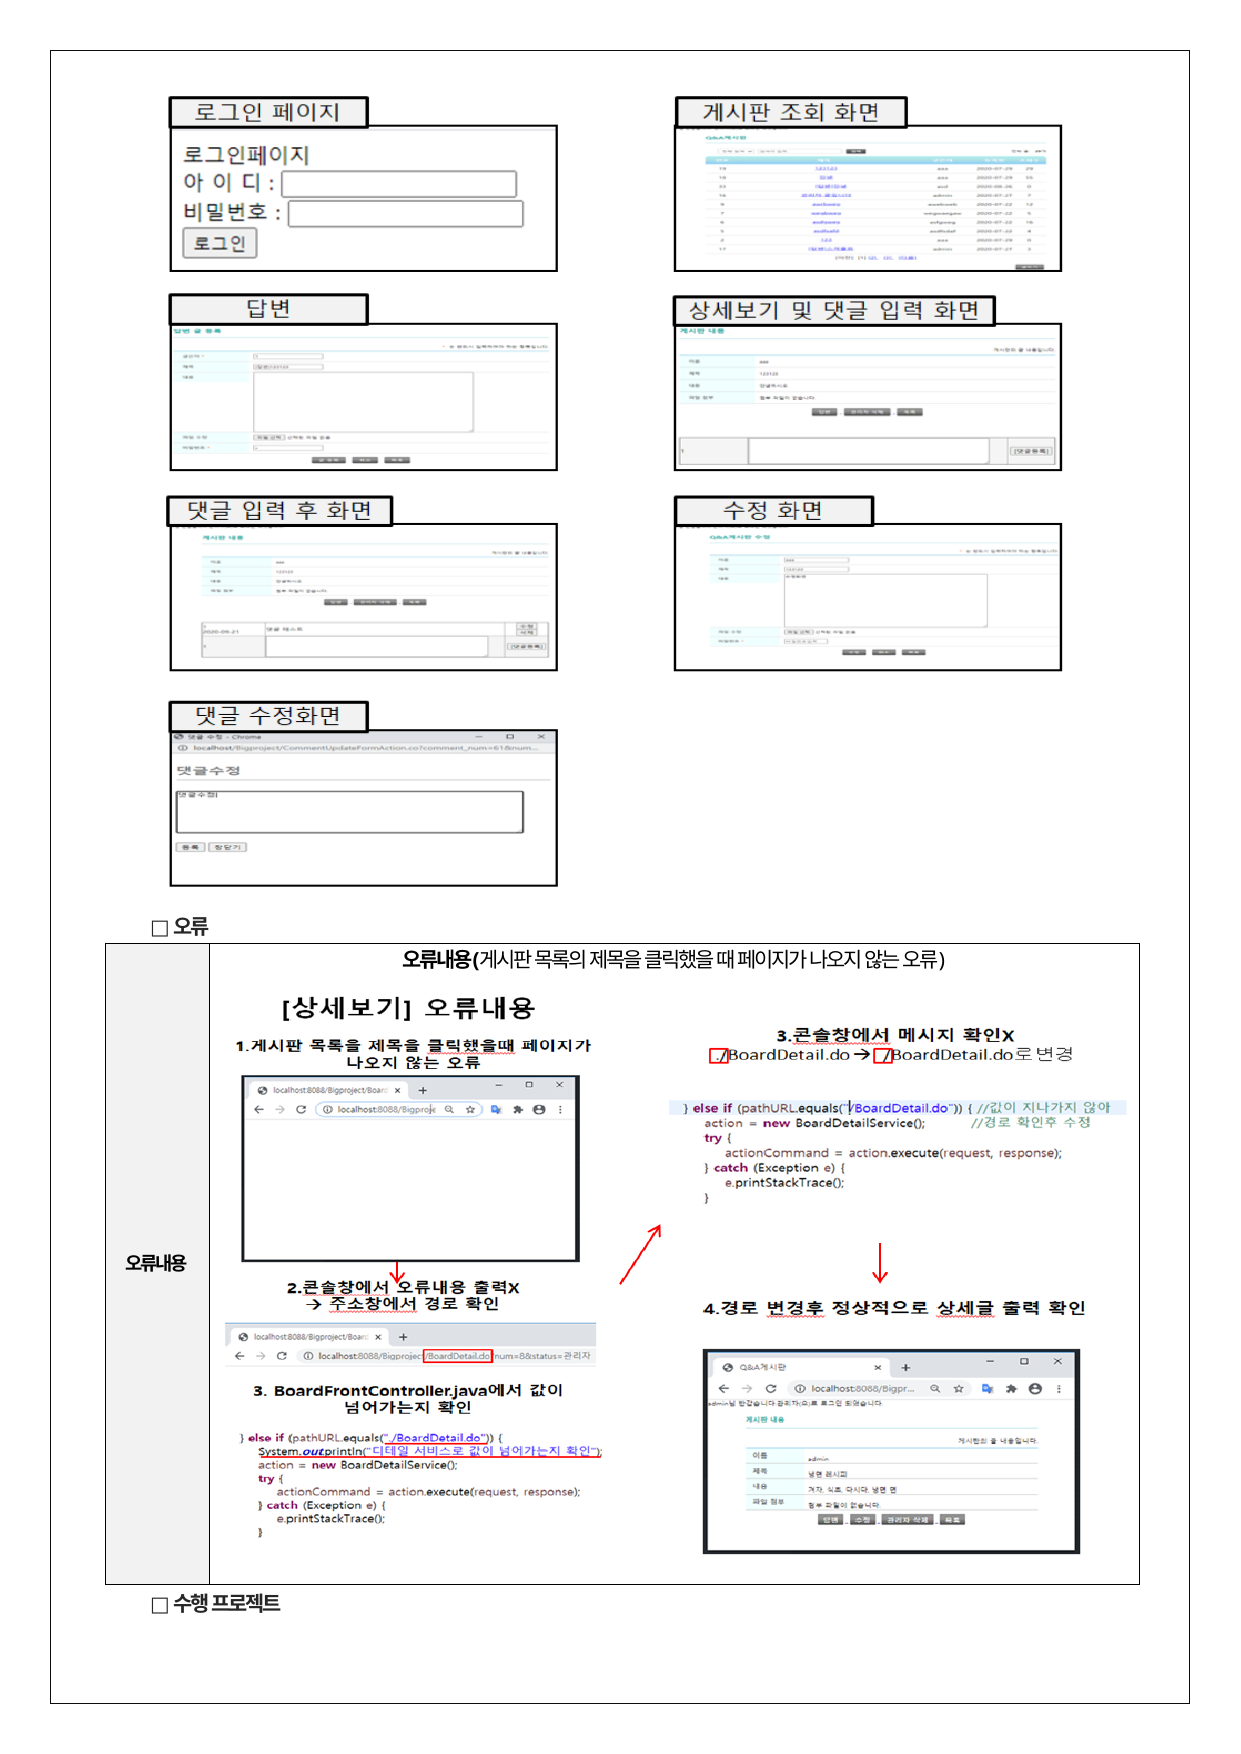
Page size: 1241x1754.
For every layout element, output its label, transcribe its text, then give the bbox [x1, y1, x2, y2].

table_header 오류내용 [106, 944, 209, 1584]
text □ 수행 프로젝트 [142, 1585, 1098, 1618]
picture [220, 978, 1129, 1577]
table_header 오류내용(게시판 목록의 제목을 클릭했을 때 페이지가 나오지 않는 오류) [210, 944, 1139, 1584]
text □ 오류 [142, 908, 1098, 942]
picture [150, 82, 1090, 906]
